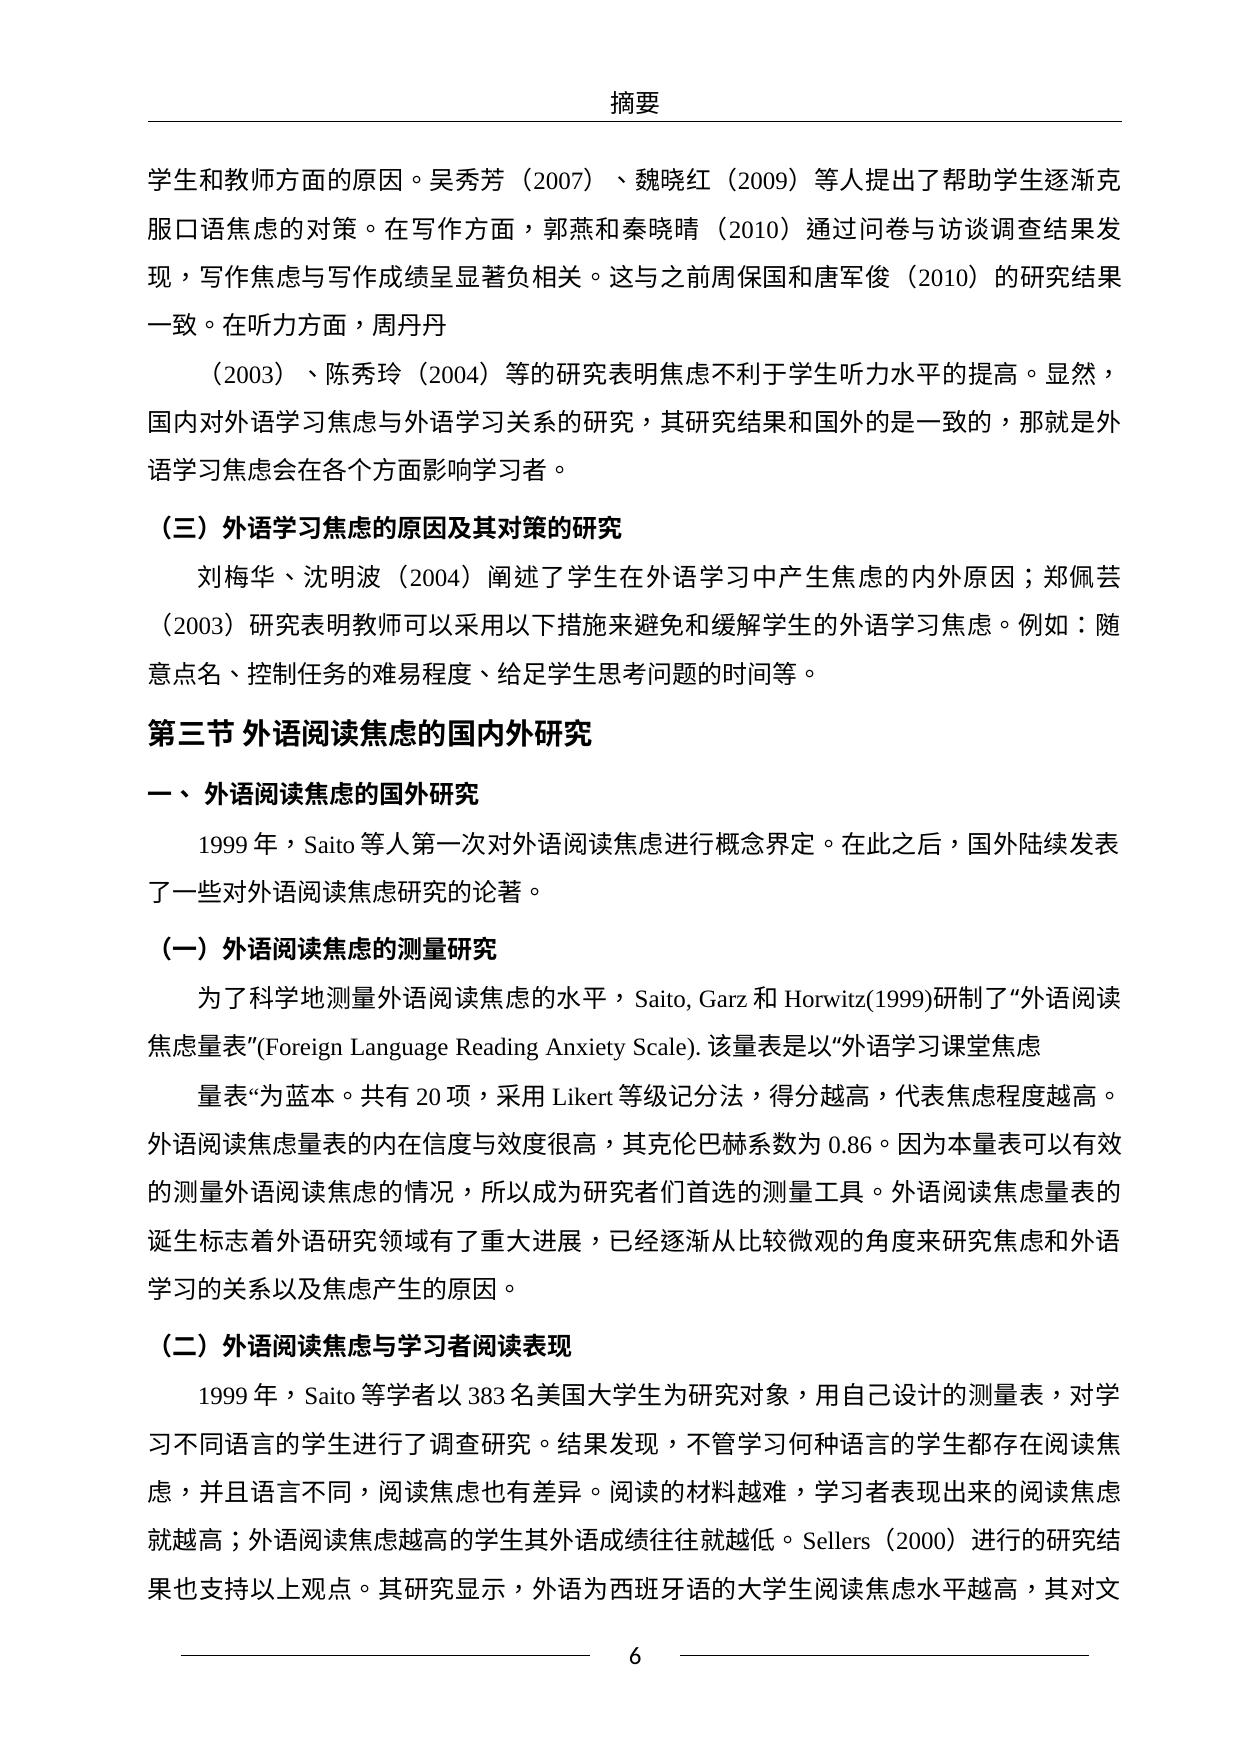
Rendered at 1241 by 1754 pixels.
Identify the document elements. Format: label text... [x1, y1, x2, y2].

subtitle 第三节 外语阅读焦虑的国内外研究 [148, 713, 1122, 753]
subtitle （三）外语学习焦虑的原因及其对策的研究 [148, 510, 1122, 544]
subtitle 一、 外语阅读焦虑的国外研究 [148, 777, 1122, 811]
subtitle （二）外语阅读焦虑与学习者阅读表现 [148, 1329, 1122, 1363]
text 为了科学地测量外语阅读焦虑的水平，Saito, Garz和Horwitz(1999)研制了“外语阅读焦虑量表”(Foreign Language Reading Anxiety Scale). 该量表是以“外语学习课堂焦虑 [148, 966, 1122, 1063]
text 刘梅华、沈明波（2004）阐述了学生在外语学习中产生焦虑的内外原因；郑佩芸（2003）研究表明教师可以采用以下措施来避免和缓解学生的外语学习焦虑。例如：随意点名、控制任务的难易程度、给足学生思考问题的时间等。 [148, 544, 1122, 689]
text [148, 148, 1122, 341]
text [148, 1363, 1122, 1604]
text 量表“为蓝本。共有20项，采用Likert等级记分法，得分越高，代表焦虑程度越高。外语阅读焦虑量表的内在信度与效度很高，其克伦巴赫系数为0.86。因为本量表可以有效的测量外语阅读焦虑的情况，所以成为研究者们首选的测量工具。外语阅读焦虑量表的诞生标志着外语研究领域有了重大进展，已经逐渐从比较微观的角度来研究焦虑和外语学习的关系以及焦虑产生的原因。 [148, 1063, 1122, 1304]
text 1999年，Saito等人第一次对外语阅读焦虑进行概念界定。在此之后，国外陆续发表了一些对外语阅读焦虑研究的论著。 [148, 811, 1122, 908]
subtitle （一）外语阅读焦虑的测量研究 [148, 932, 1122, 966]
text （2003）、陈秀玲（2004）等的研究表明焦虑不利于学生听力水平的提高。显然，国内对外语学习焦虑与外语学习关系的研究，其研究结果和国外的是一致的，那就是外语学习焦虑会在各个方面影响学习者。 [148, 341, 1122, 486]
